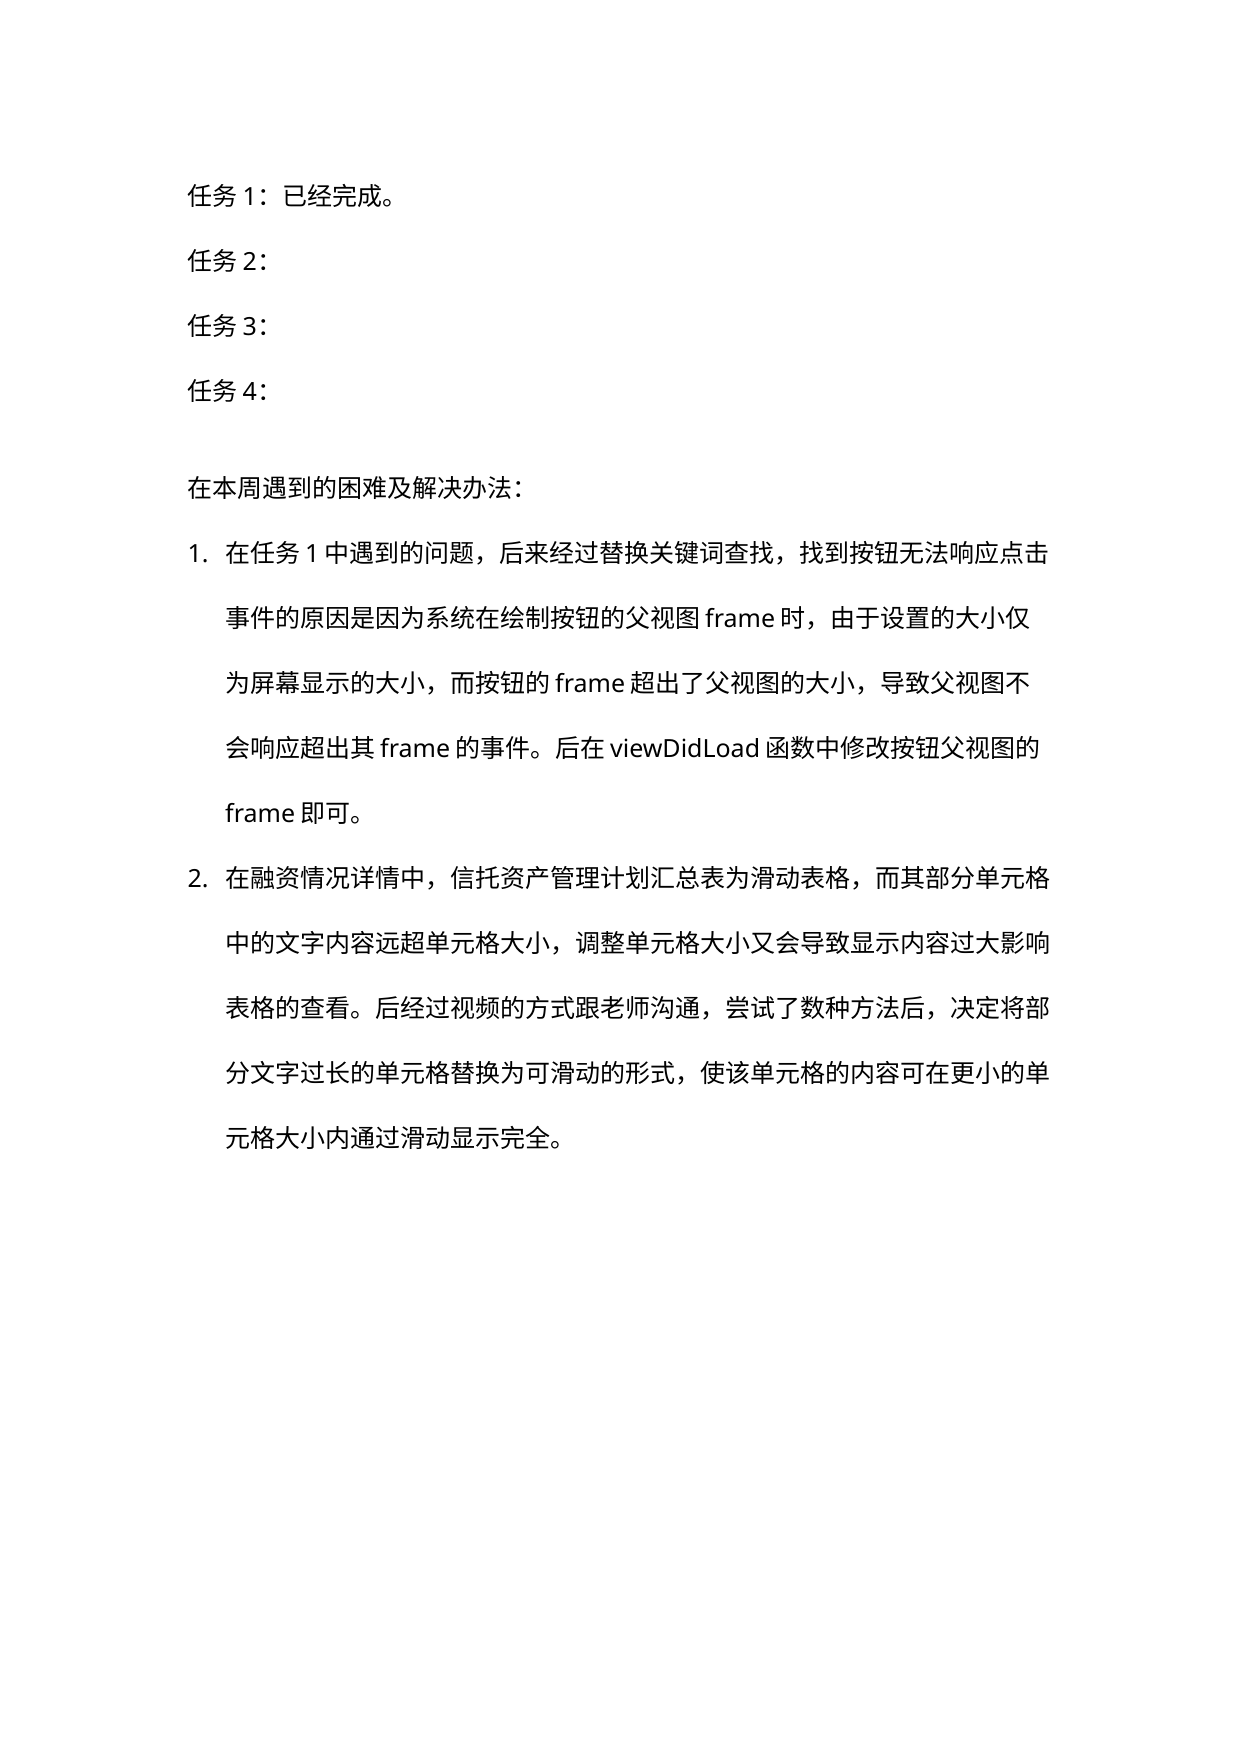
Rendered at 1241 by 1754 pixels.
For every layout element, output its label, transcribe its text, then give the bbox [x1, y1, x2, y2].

text 任务2： [187, 227, 1053, 292]
text 任务1：已经完成。 [187, 162, 1053, 227]
list 在任务1中遇到的问题，后来经过替换关键词查找，找到按钮无法响应点击事件的原因是因为系统在绘制按钮的父视图frame时，由于设置的大小仅为屏幕显示的大小，而按钮的frame超出了父视图的大小，导致父视图不会响应超出其frame的事件。后在viewDidLoad函数中修改按钮父视图的frame即可。 [187, 519, 1053, 844]
text 任务4： [187, 357, 1053, 422]
text 任务3： [187, 292, 1053, 357]
text 在本周遇到的困难及解决办法： [187, 454, 1053, 519]
list 在融资情况详情中，信托资产管理计划汇总表为滑动表格，而其部分单元格中的文字内容远超单元格大小，调整单元格大小又会导致显示内容过大影响表格的查看。后经过视频的方式跟老师沟通，尝试了数种方法后，决定将部分文字过长的单元格替换为可滑动的形式，使该单元格的内容可在更小的单元格大小内通过滑动显示完全。 [187, 844, 1053, 1169]
